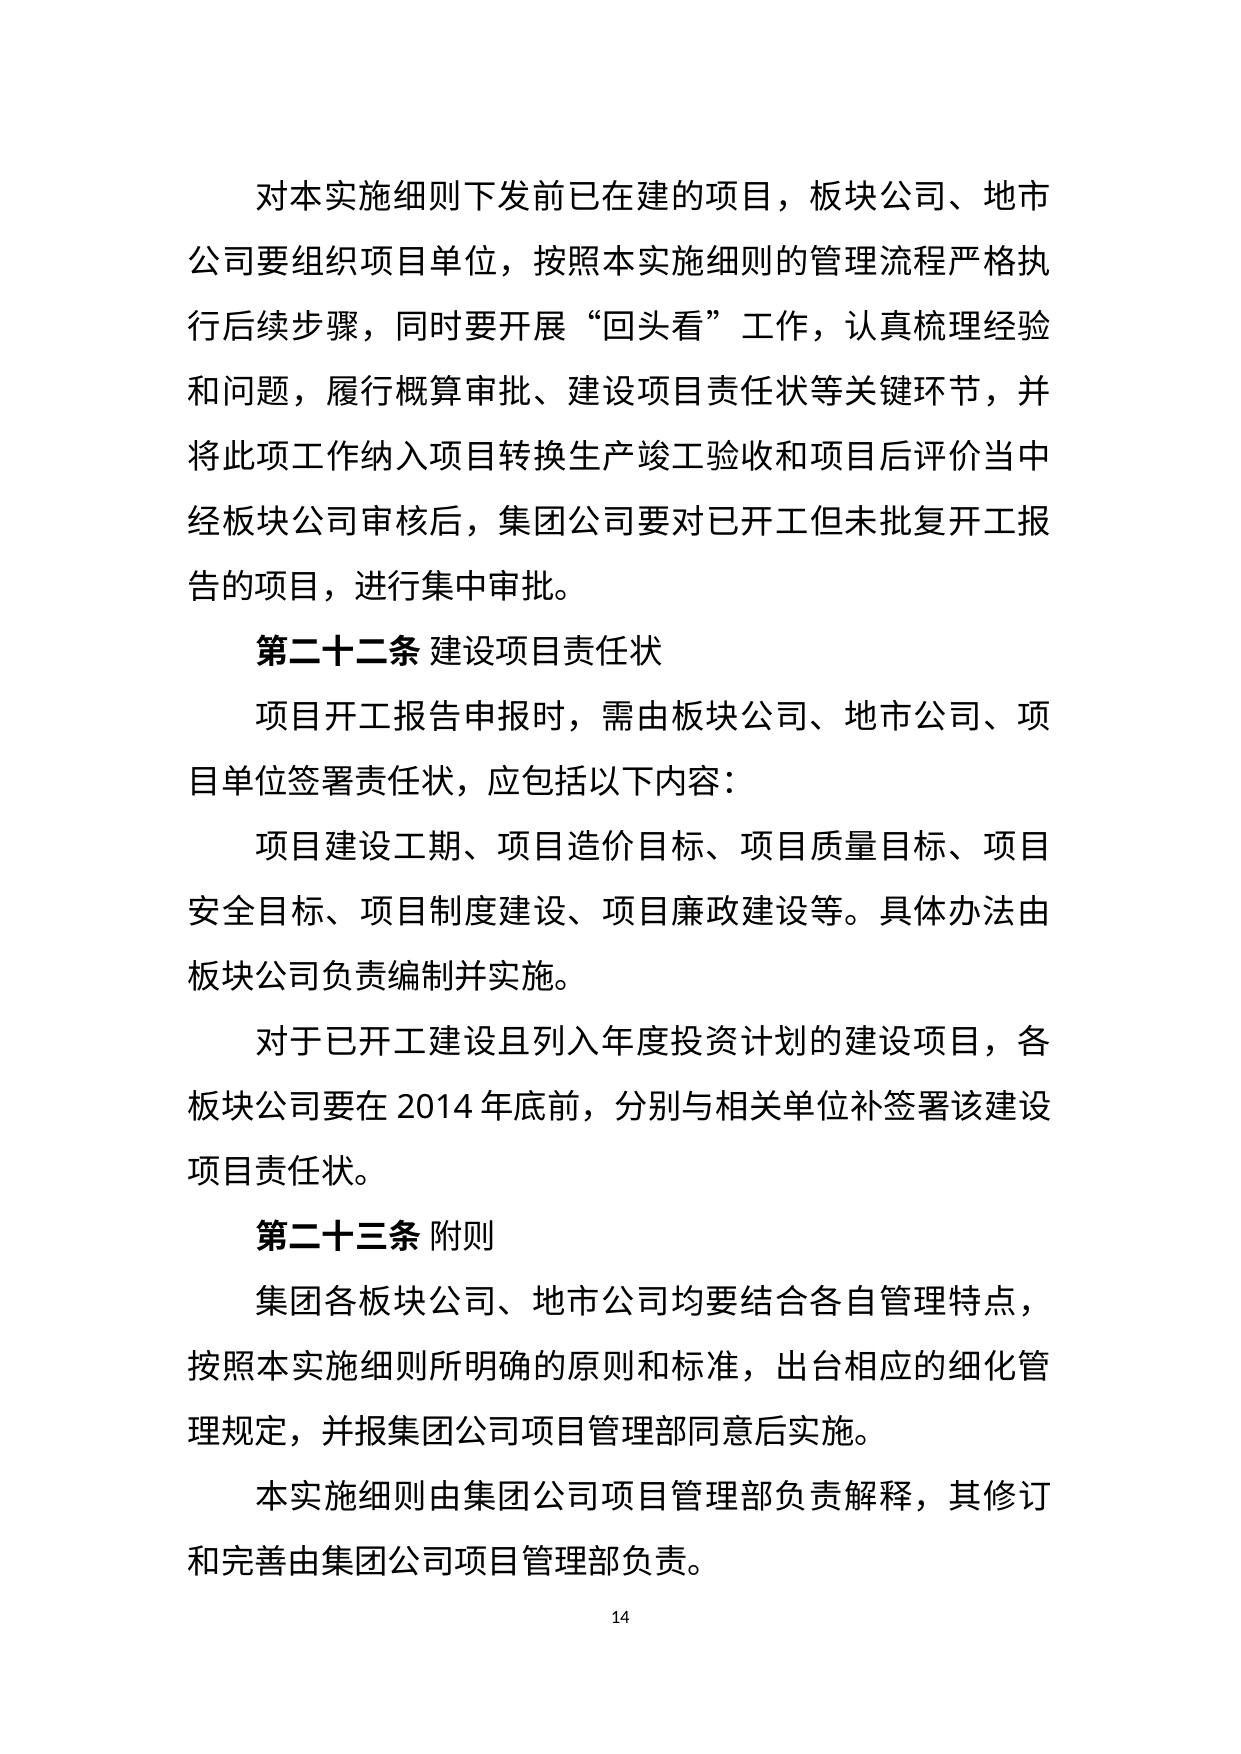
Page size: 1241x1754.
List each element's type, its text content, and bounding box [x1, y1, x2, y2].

text 对于已开工建设且列入年度投资计划的建设项目，各板块公司要在2014年底前，分别与相关单位补签署该建设项目责任状。 [187, 1007, 1053, 1202]
text 第二十三条 附则 [187, 1202, 1053, 1267]
text 对本实施细则下发前已在建的项目，板块公司、地市公司要组织项目单位，按照本实施细则的管理流程严格执行后续步骤，同时要开展“回头看”工作，认真梳理经验和问题，履行概算审批、建设项目责任状等关键环节，并将此项工作纳入项目转换生产竣工验收和项目后评价当中。经板块公司审核后，集团公司要对已开工但未批复开工报告的项目，进行集中审批。 [187, 162, 1053, 617]
text 本实施细则由集团公司项目管理部负责解释，其修订和完善由集团公司项目管理部负责。 [187, 1462, 1053, 1592]
text 第二十二条 建设项目责任状 [187, 617, 1053, 682]
text 项目建设工期、项目造价目标、项目质量目标、项目安全目标、项目制度建设、项目廉政建设等。具体办法由板块公司负责编制并实施。 [187, 812, 1053, 1007]
text 集团各板块公司、地市公司均要结合各自管理特点，按照本实施细则所明确的原则和标准，出台相应的细化管理规定，并报集团公司项目管理部同意后实施。 [187, 1267, 1053, 1462]
text 项目开工报告申报时，需由板块公司、地市公司、项目单位签署责任状，应包括以下内容： [187, 682, 1053, 812]
